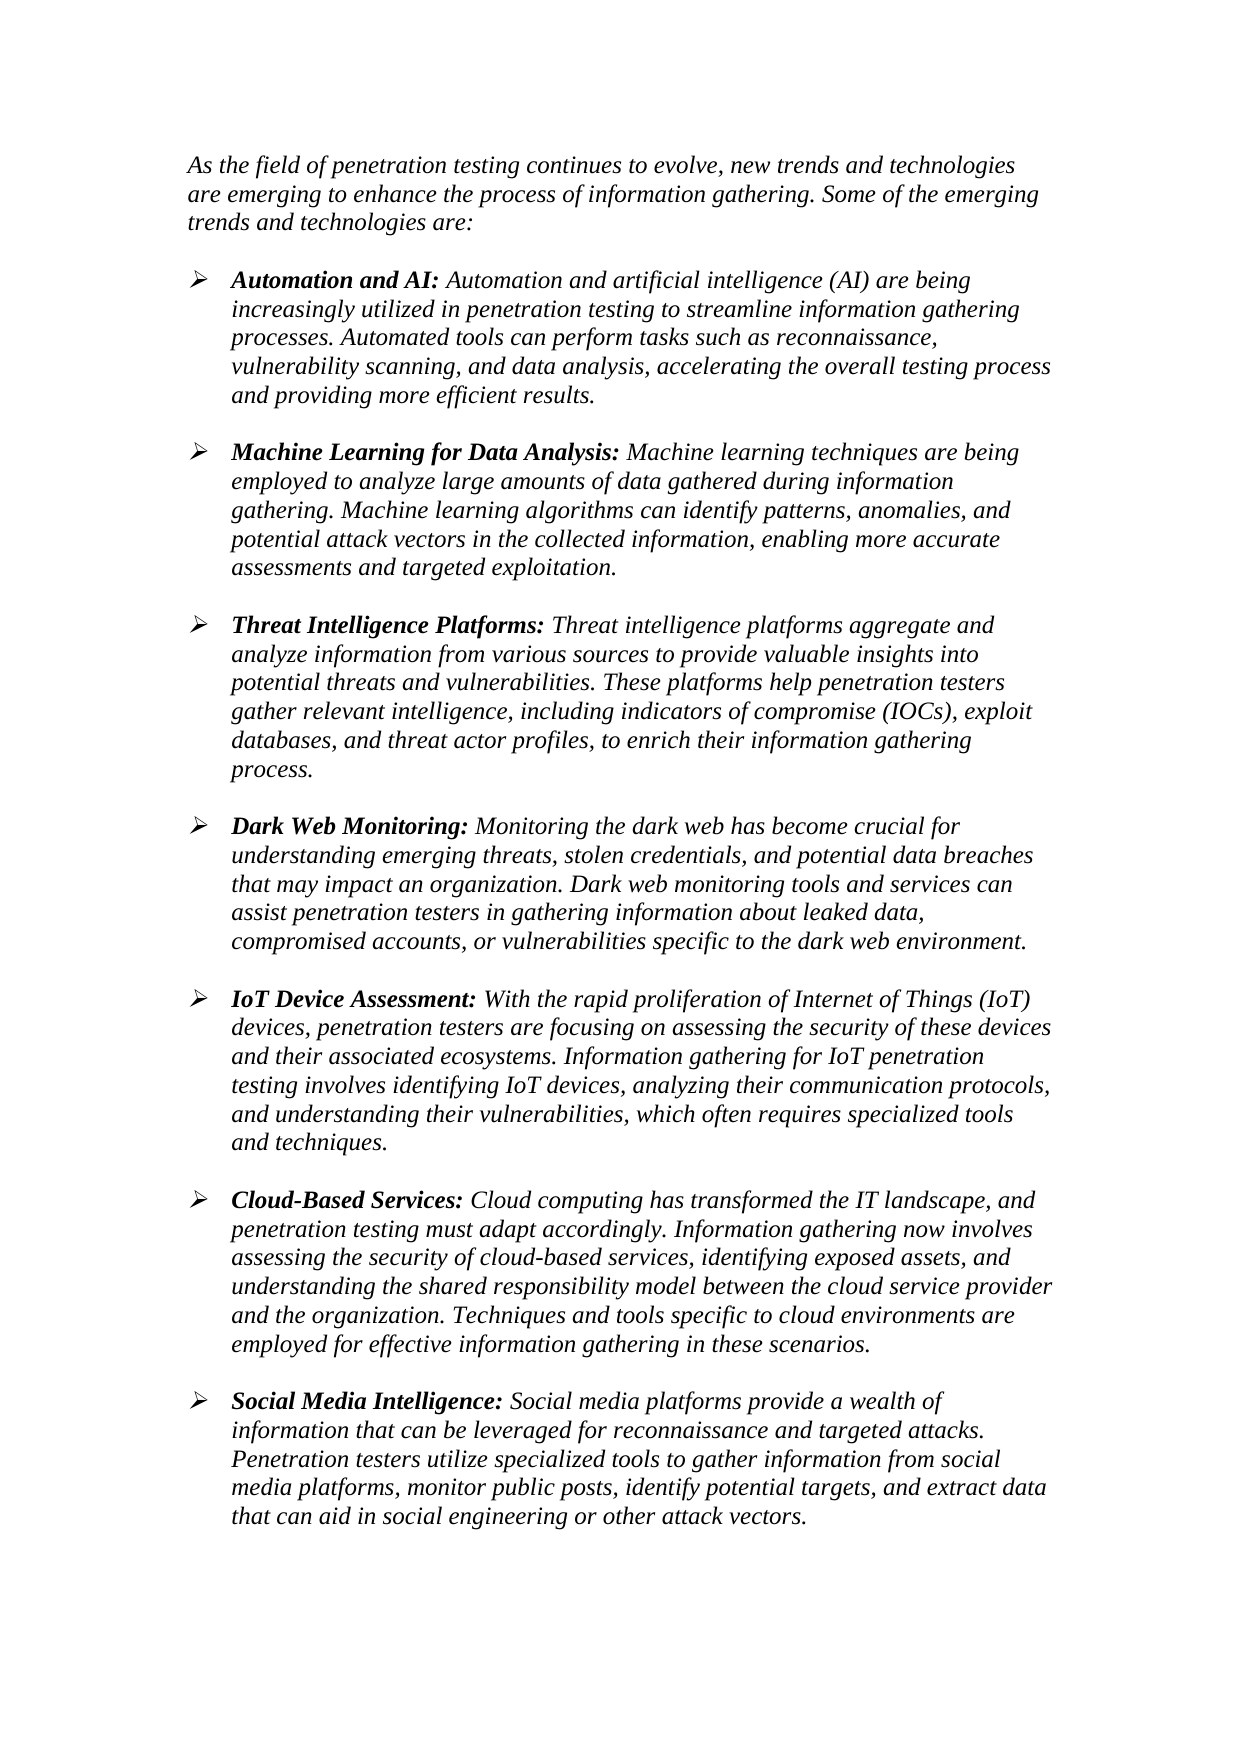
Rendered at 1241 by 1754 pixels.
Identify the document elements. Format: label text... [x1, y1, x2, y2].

list Social Media Intelligence: Social media platforms provide a wealth of information that can be leveraged for reconnaissance and targeted attacks. Penetration testers utilize specialized tools to gather information from social media platforms, monitor public posts, identify potential targets, and extract data that can aid in social engineering or other attack vectors. [187, 1386, 1053, 1530]
list Dark Web Monitoring: Monitoring the dark web has become crucial for understanding emerging threats, stolen credentials, and potential data breaches that may impact an organization. Dark web monitoring tools and services can assist penetration testers in gathering information about leaked data, compromised accounts, or vulnerabilities specific to the dark web environment. [187, 811, 1053, 955]
list Threat Intelligence Platforms: Threat intelligence platforms aggregate and analyze information from various sources to provide valuable insights into potential threats and vulnerabilities. These platforms help penetration testers gather relevant intelligence, including indicators of compromise (IOCs), exploit databases, and threat actor profiles, to enrich their information gathering process. [187, 610, 1053, 782]
text As the field of penetration testing continues to evolve, new trends and technologies are emerging to enhance the process of information gathering. Some of the emerging trends and technologies are: [187, 150, 1053, 236]
list Cloud-Based Services: Cloud computing has transformed the IT landscape, and penetration testing must adapt accordingly. Information gathering now involves assessing the security of cloud-based services, identifying exposed assets, and understanding the shared responsibility model between the cloud service provider and the organization. Techniques and tools specific to cloud environments are employed for effective information gathering in these scenarios. [187, 1185, 1053, 1357]
list IoT Device Assessment: With the rapid proliferation of Internet of Things (IoT) devices, penetration testers are focusing on assessing the security of these devices and their associated ecosystems. Information gathering for IoT penetration testing involves identifying IoT devices, analyzing their communication protocols, and understanding their vulnerabilities, which often requires specialized tools and techniques. [187, 984, 1053, 1156]
list Machine Learning for Data Analysis: Machine learning techniques are being employed to analyze large amounts of data gathered during information gathering. Machine learning algorithms can identify patterns, anomalies, and potential attack vectors in the collected information, enabling more accurate assessments and targeted exploitation. [187, 437, 1053, 581]
list Automation and AI: Automation and artificial intelligence (AI) are being increasingly utilized in penetration testing to streamline information gathering processes. Automated tools can perform tasks such as reconnaissance, vulnerability scanning, and data analysis, accelerating the overall testing process and providing more efficient results. [187, 265, 1053, 409]
